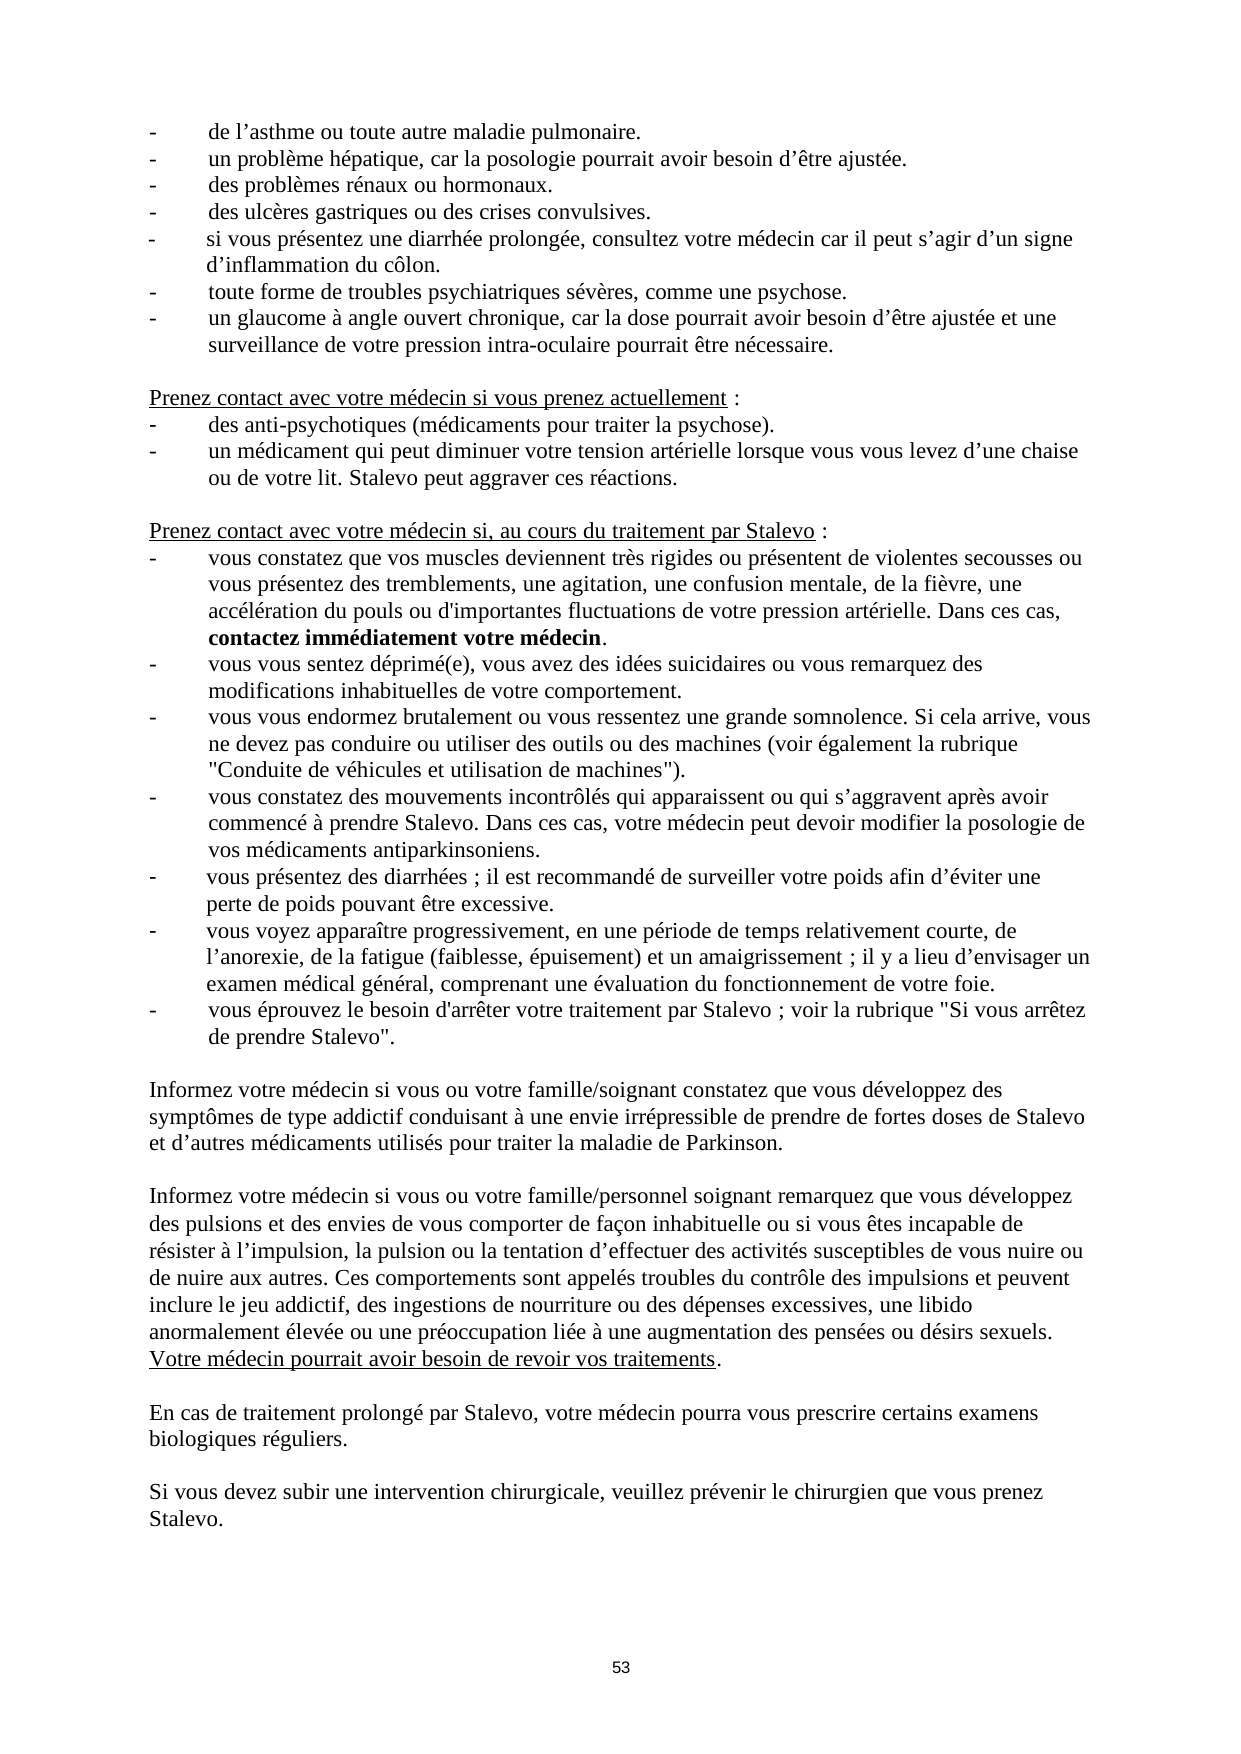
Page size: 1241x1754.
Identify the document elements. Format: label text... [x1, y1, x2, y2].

text Prenez contact avec votre médecin si vous prenez actuellement : [149, 384, 1093, 410]
list des anti-psychotiques (médicaments pour traiter la psychose). [149, 410, 1093, 437]
text - des ulcères gastriques ou des crises convulsives. [149, 198, 1093, 224]
list vous présentez des diarrhées ; il est recommandé de surveiller votre poids afin d’éviter une perte de poids pouvant être excessive. [149, 862, 1093, 916]
text - vous constatez que vos muscles deviennent très rigides ou présentent de violentes secousses ou vous présentez des tremblements, une agitation, une confusion mentale, de la fièvre, une accélération du pouls ou d'importantes fluctuations de votre pression artérielle. Dans ces cas, contactez immédiatement votre médecin. [149, 544, 1093, 650]
text En cas de traitement prolongé par Stalevo, votre médecin pourra vous prescrire certains examens biologiques réguliers. [149, 1398, 1093, 1451]
text Prenez contact avec votre médecin si, au cours du traitement par Stalevo : [149, 517, 1093, 544]
text - un glaucome à angle ouvert chronique, car la dose pourrait avoir besoin d’être ajustée et une surveillance de votre pression intra-oculaire pourrait être nécessaire. [149, 304, 1093, 357]
list vous voyez apparaître progressivement, en une période de temps relativement courte, de l’anorexie, de la fatigue (faiblesse, épuisement) et un amaigrissement ; il y a lieu d’envisager un examen médical général, comprenant une évaluation du fonctionnement de votre foie. [149, 916, 1093, 996]
text - vous éprouvez le besoin d'arrêter votre traitement par Stalevo ; voir la rubrique "Si vous arrêtez de prendre Stalevo". [149, 996, 1093, 1049]
text - vous constatez des mouvements incontrôlés qui apparaissent ou qui s’aggravent après avoir commencé à prendre Stalevo. Dans ces cas, votre médecin peut devoir modifier la posologie de vos médicaments antiparkinsoniens. [149, 783, 1093, 862]
text - vous vous sentez déprimé(e), vous avez des idées suicidaires ou vous remarquez des modifications inhabituelles de votre comportement. [149, 650, 1093, 703]
text Si vous devez subir une intervention chirurgicale, veuillez prévenir le chirurgien que vous prenez Stalevo. [149, 1478, 1093, 1531]
text - un problème hépatique, car la posologie pourrait avoir besoin d’être ajustée. [149, 145, 1093, 171]
text - vous vous endormez brutalement ou vous ressentez une grande somnolence. Si cela arrive, vous ne devez pas conduire ou utiliser des outils ou des machines (voir également la rubrique "Conduite de véhicules et utilisation de machines"). [149, 703, 1093, 783]
text - toute forme de troubles psychiatriques sévères, comme une psychose. [149, 277, 1093, 304]
text Informez votre médecin si vous ou votre famille/personnel soignant remarquez que vous développez des pulsions et des envies de vous comporter de façon inhabituelle ou si vous êtes incapable de résister à l’impulsion, la pulsion ou la tentation d’effectuer des activités susceptibles de vous nuire ou de nuire aux autres. Ces comportements sont appelés troubles du contrôle des impulsions et peuvent inclure le jeu addictif, des ingestions de nourriture ou des dépenses excessives, une libido anormalement élevée ou une préoccupation liée à une augmentation des pensées ou désirs sexuels. Votre médecin pourrait avoir besoin de revoir vos traitements. [149, 1182, 1093, 1372]
text - des problèmes rénaux ou hormonaux. [149, 171, 1093, 198]
text Informez votre médecin si vous ou votre famille/soignant constatez que vous développez des symptômes de type addictif conduisant à une envie irrépressible de prendre de fortes doses de Stalevo et d’autres médicaments utilisés pour traiter la maladie de Parkinson. [149, 1076, 1093, 1156]
list de l’asthme ou toute autre maladie pulmonaire. [149, 118, 1093, 145]
text - un médicament qui peut diminuer votre tension artérielle lorsque vous vous levez d’une chaise ou de votre lit. Stalevo peut aggraver ces réactions. [149, 437, 1093, 491]
list si vous présentez une diarrhée prolongée, consultez votre médecin car il peut s’agir d’un signe d’inflammation du côlon. [148, 224, 1093, 277]
